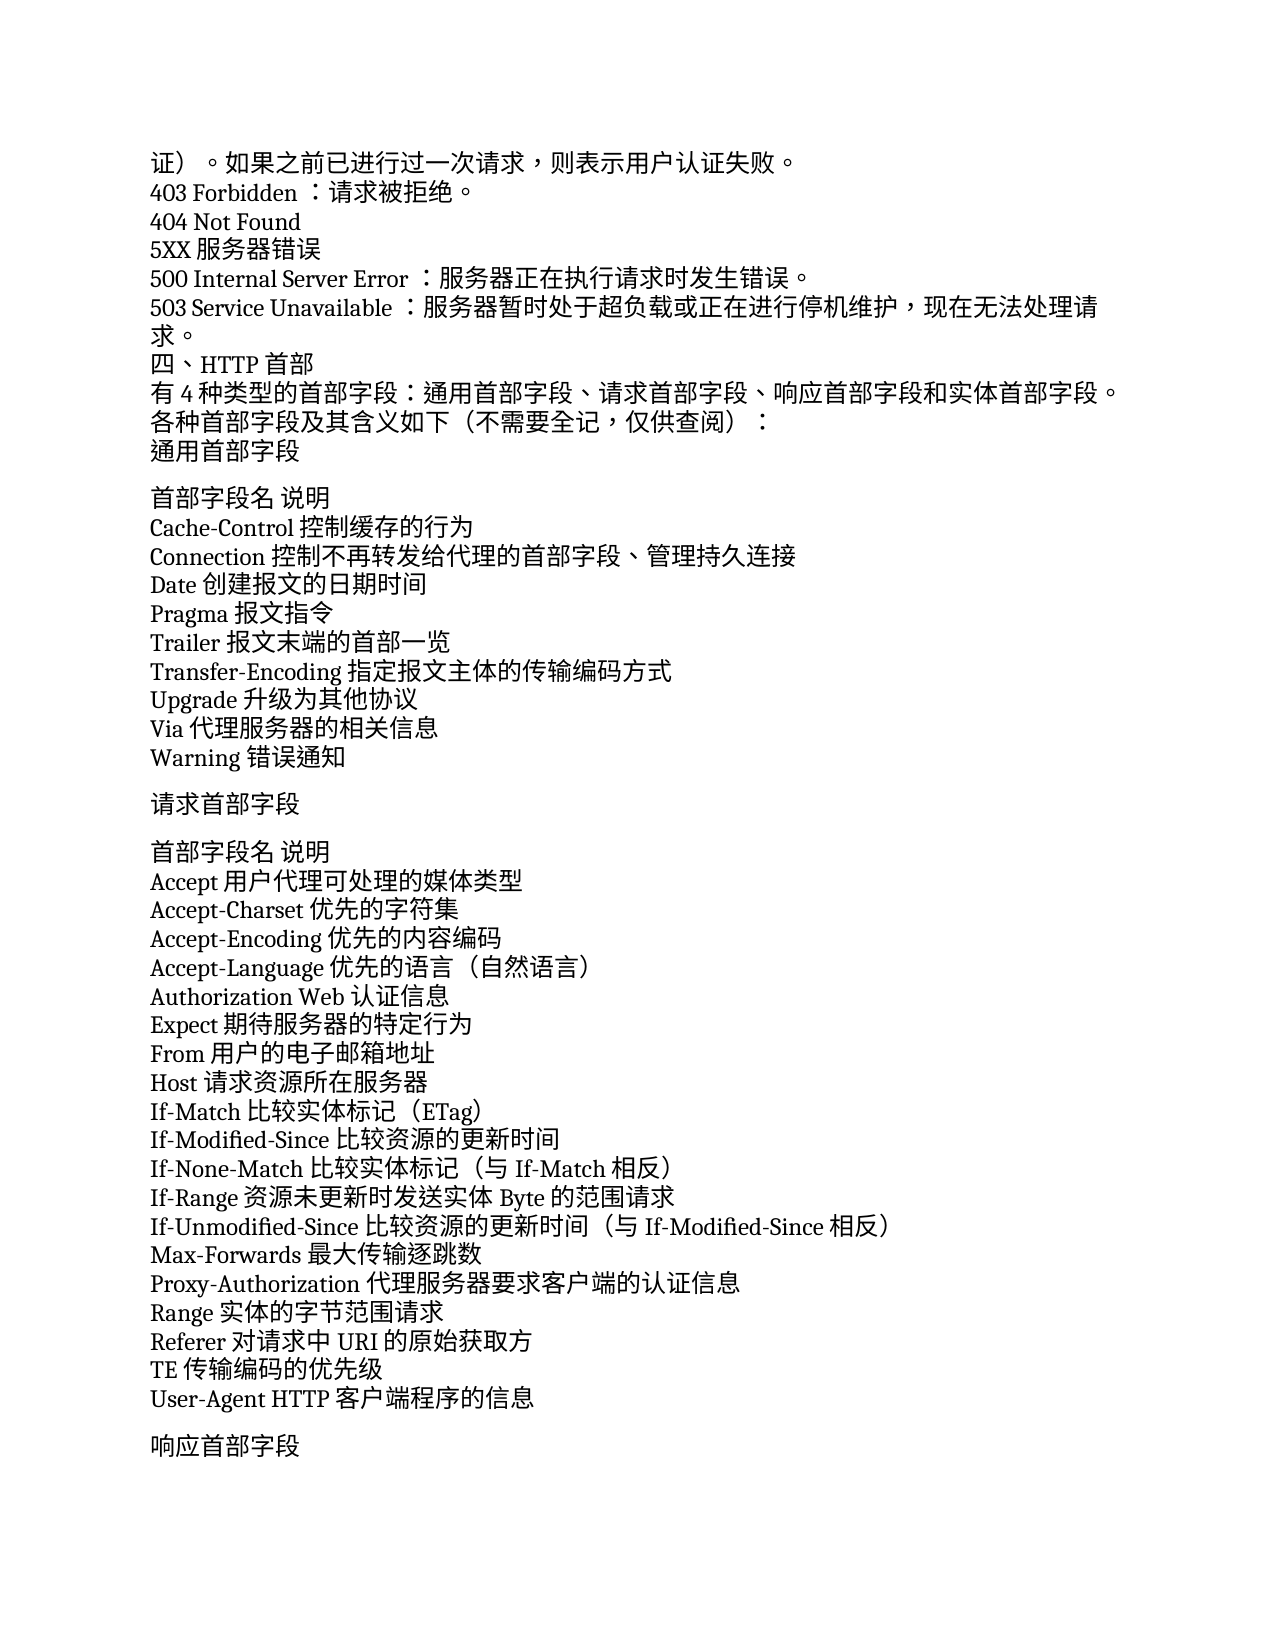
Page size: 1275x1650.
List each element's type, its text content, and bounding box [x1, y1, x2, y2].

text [150, 150, 1125, 466]
text 首部字段名 说明 Cache-Control 控制缓存的行为 Connection 控制不再转发给代理的首部字段、管理持久连接 Date 创建报文的日期时间 Pragma 报文指令 Trailer 报文末端的首部一览 Transfer-Encoding 指定报文主体的传输编码方式 Upgrade 升级为其他协议 Via 代理服务器的相关信息 Warning 错误通知 [150, 485, 1125, 772]
text 响应首部字段 [150, 1432, 1125, 1461]
text 请求首部字段 [150, 791, 1125, 820]
text 首部字段名 说明 Accept 用户代理可处理的媒体类型 Accept-Charset 优先的字符集 Accept-Encoding 优先的内容编码 Accept-Language 优先的语言（自然语言） Authorization Web 认证信息 Expect 期待服务器的特定行为 From 用户的电子邮箱地址 Host 请求资源所在服务器 If-Match 比较实体标记（ETag） If-Modiﬁed-Since 比较资源的更新时间 If-None-Match 比较实体标记（与 If-Match 相反） If-Range 资源未更新时发送实体 Byte 的范围请求 If-Unmodiﬁed-Since 比较资源的更新时间（与 If-Modiﬁed-Since 相反） Max-Forwards 最大传输逐跳数 Proxy-Authorization 代理服务器要求客户端的认证信息 Range 实体的字节范围请求 Referer 对请求中 URI 的原始获取方 TE 传输编码的优先级 User-Agent HTTP 客户端程序的信息 [150, 839, 1125, 1414]
